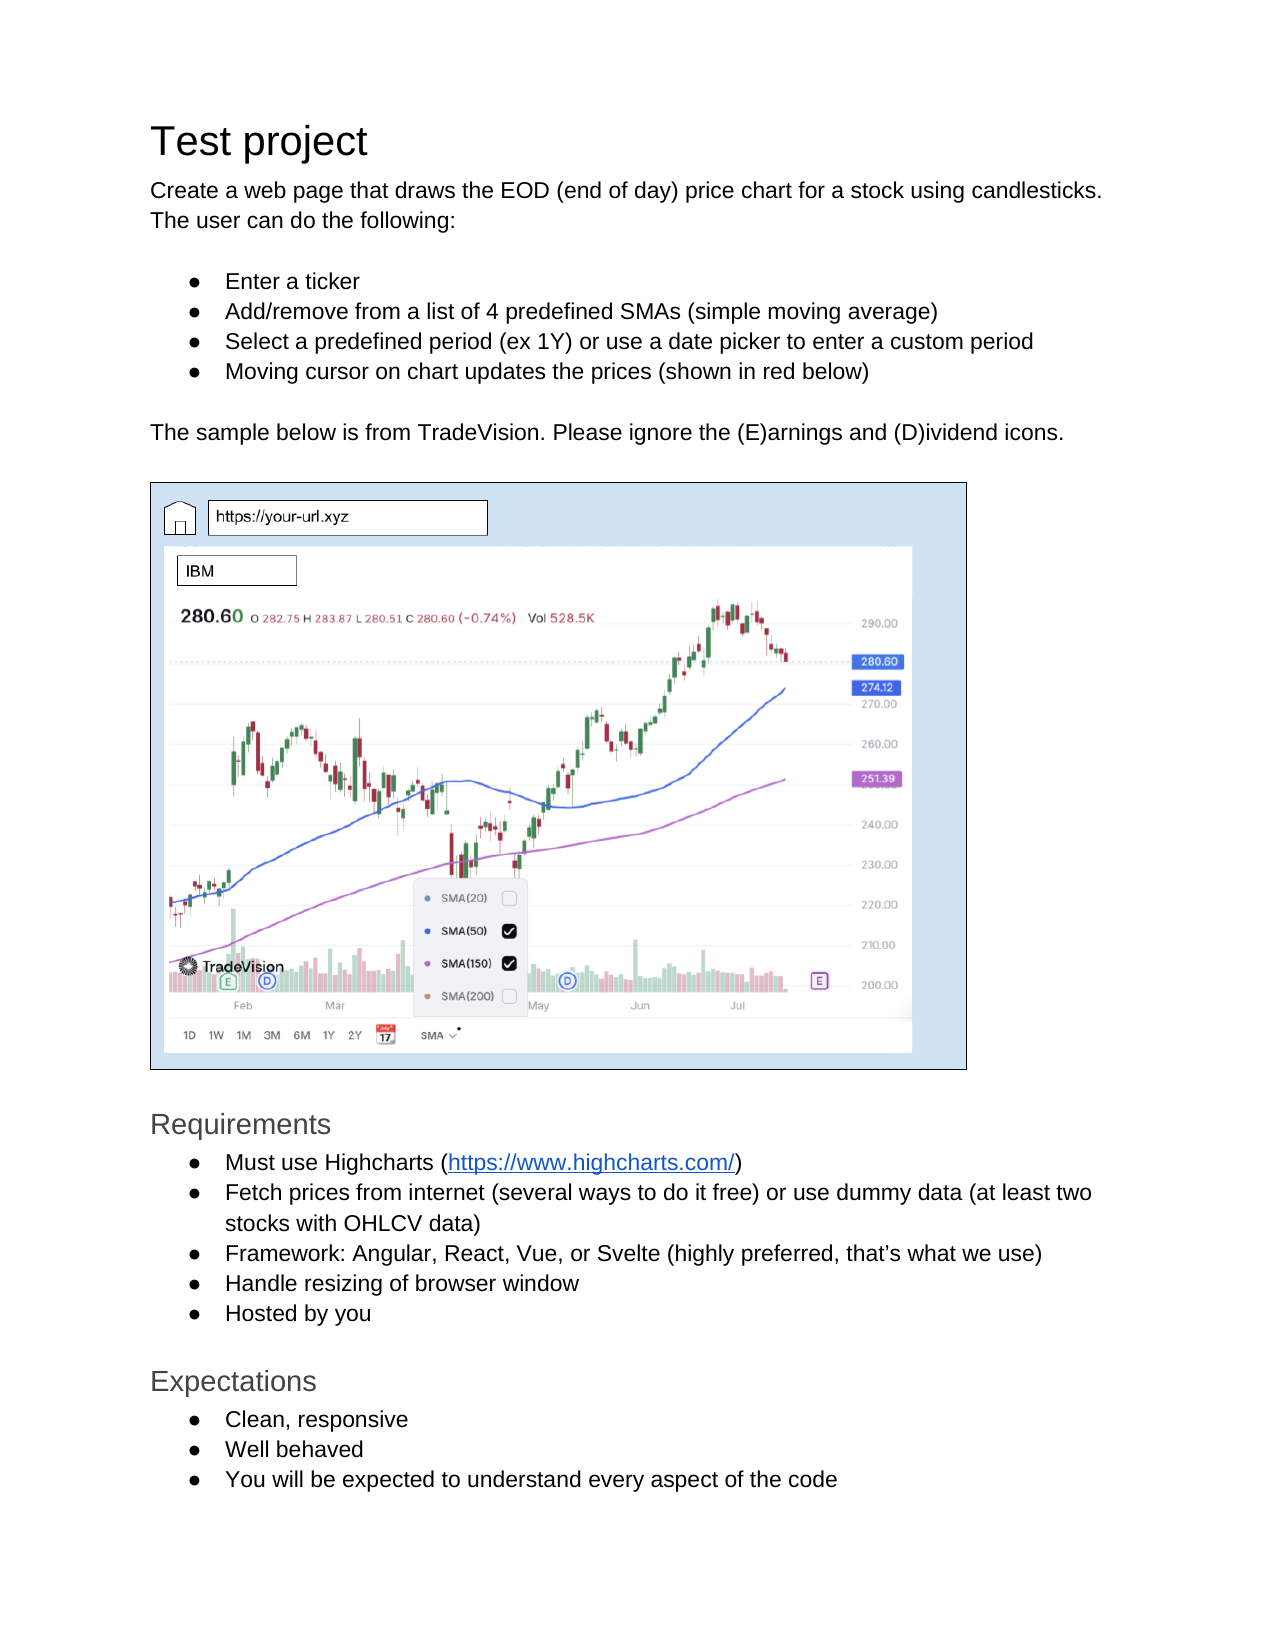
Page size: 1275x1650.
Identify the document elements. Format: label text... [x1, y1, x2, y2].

picture [150, 482, 985, 1108]
list Handle resizing of browser window [187, 1270, 1125, 1296]
subtitle Expectations [150, 1364, 1125, 1397]
list Hosted by you [187, 1300, 1125, 1327]
subtitle Test project [150, 117, 1125, 164]
list Fetch prices from internet (several ways to do it free) or use dummy data (at least two stocks with OHLCV data) [187, 1179, 1125, 1236]
list Enter a ticker [187, 268, 1125, 294]
text The sample below is from TradeVision. Please ignore the (E)arnings and (D)ividend icons. [150, 419, 1125, 445]
list Must use Highcharts (https://www.highcharts.com/) [187, 1149, 1125, 1176]
list Well behaved [187, 1436, 1125, 1462]
list Moving cursor on chart updates the prices (shown in red below) [187, 358, 1125, 385]
list Select a predefined period (ex 1Y) or use a date picker to enter a custom period [187, 328, 1125, 354]
list Clean, responsive [187, 1406, 1125, 1432]
list Add/remove from a list of 4 predefined SMAs (simple moving average) [187, 298, 1125, 324]
text Create a web page that draws the EOD (end of day) price chart for a stock using candlesticks. The user can do the following: [150, 177, 1125, 234]
list You will be expected to understand every aspect of the code [187, 1466, 1125, 1492]
list Framework: Angular, React, Vue, or Svelte (highly preferred, that’s what we use) [187, 1240, 1125, 1266]
